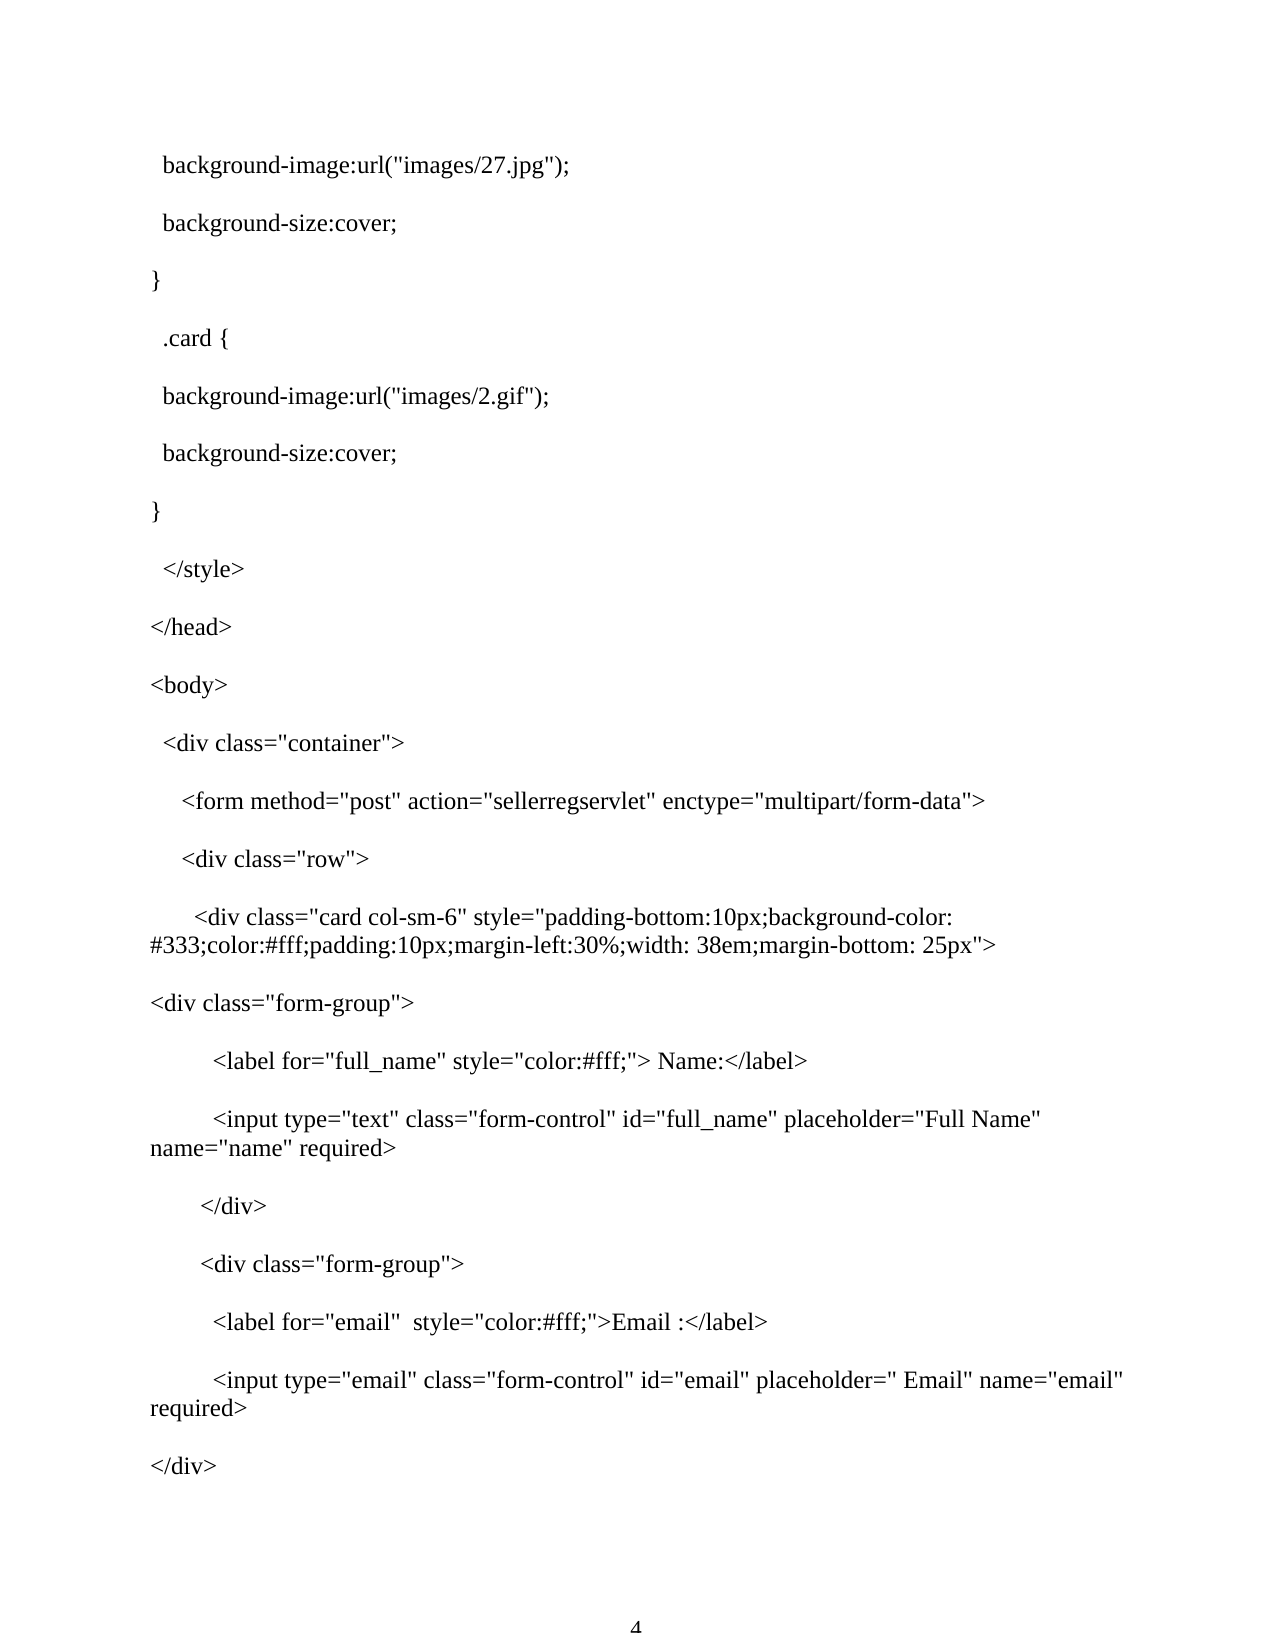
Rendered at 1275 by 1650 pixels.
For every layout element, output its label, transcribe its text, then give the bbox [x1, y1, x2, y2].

text <div class="form-group"> [200, 1249, 1137, 1278]
text } [150, 496, 1137, 525]
text </style> [162, 554, 1137, 583]
text } [150, 265, 1137, 294]
text </head> [150, 612, 1137, 641]
text <div class="container"> [162, 728, 1137, 757]
text <input type="email" class="form-control" id="email" placeholder=" Email" name="email" required> [150, 1365, 1126, 1422]
text <div class="form-group"> [150, 988, 1137, 1017]
text background-image:url("images/2.gif"); background-size:cover; [162, 381, 553, 467]
text <form method="post" action="sellerregservlet" enctype="multipart/form-data"> [181, 786, 1137, 814]
text </div> [200, 1191, 1137, 1220]
text <label for="full_name" style="color:#fff;"> Name:</label> [212, 1046, 1137, 1075]
text <div class="row"> [181, 844, 1137, 872]
text <input type="text" class="form-control" id="full_name" placeholder="Full Name" name="name" required> [150, 1104, 1043, 1162]
text <body> [150, 670, 1137, 699]
text <div class="card col-sm-6" style="padding-bottom:10px;background-color: #333;color:#fff;padding:10px;margin-left:30%;width: 38em;margin-bottom: 25px"> [150, 902, 997, 959]
text .card { [162, 323, 1137, 352]
text <label for="email" style="color:#fff;">Email :</label> [212, 1307, 1137, 1335]
text background-image:url("images/27.jpg"); background-size:cover; [162, 150, 570, 236]
text </div> [150, 1451, 1137, 1480]
